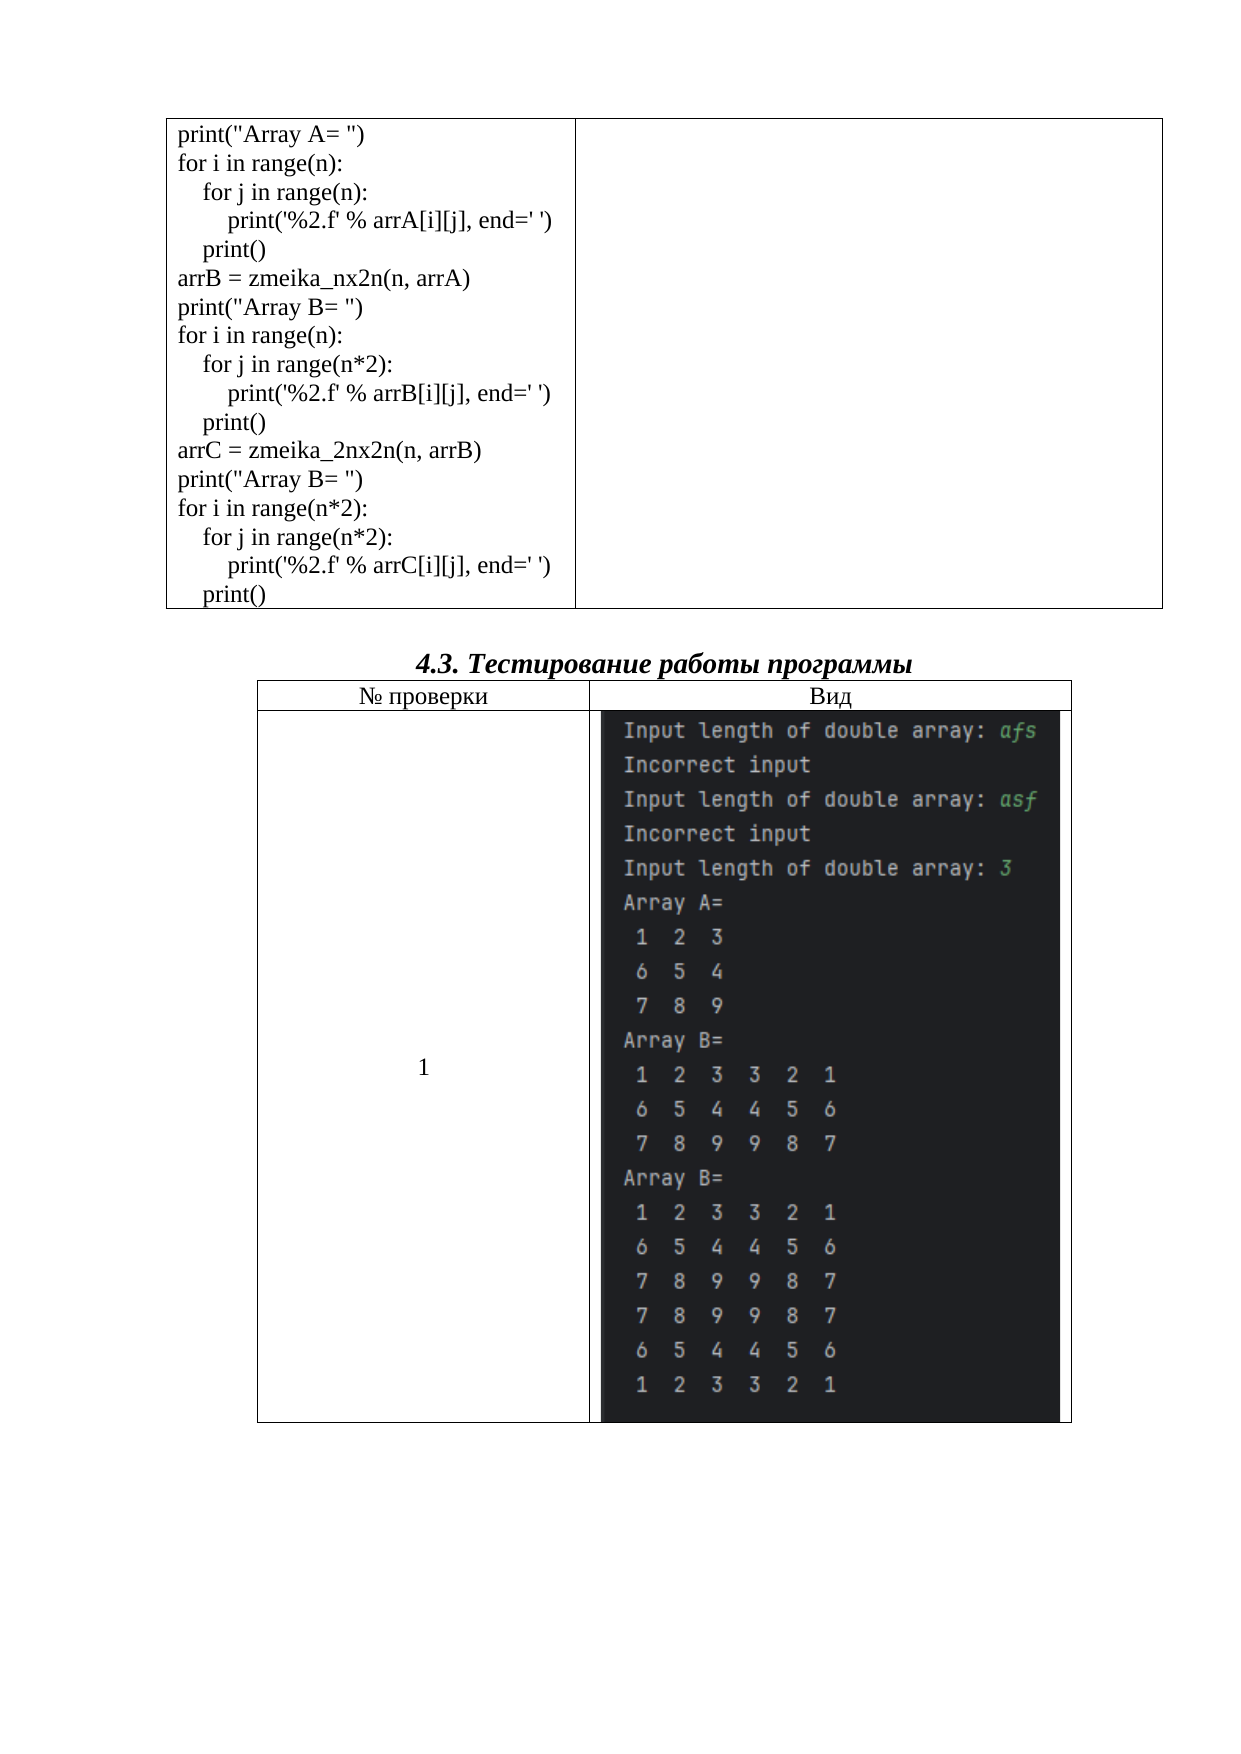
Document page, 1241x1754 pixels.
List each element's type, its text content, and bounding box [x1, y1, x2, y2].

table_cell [576, 119, 1162, 608]
table_header № проверки [258, 681, 589, 710]
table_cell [167, 119, 575, 608]
table_header Вид [590, 681, 1071, 710]
table_cell [590, 711, 600, 1422]
table_cell [1061, 711, 1071, 1422]
table_cell 1 [258, 711, 589, 1422]
subtitle 4.3. Тестирование работы программы [177, 647, 1152, 680]
picture [600, 711, 1061, 1422]
